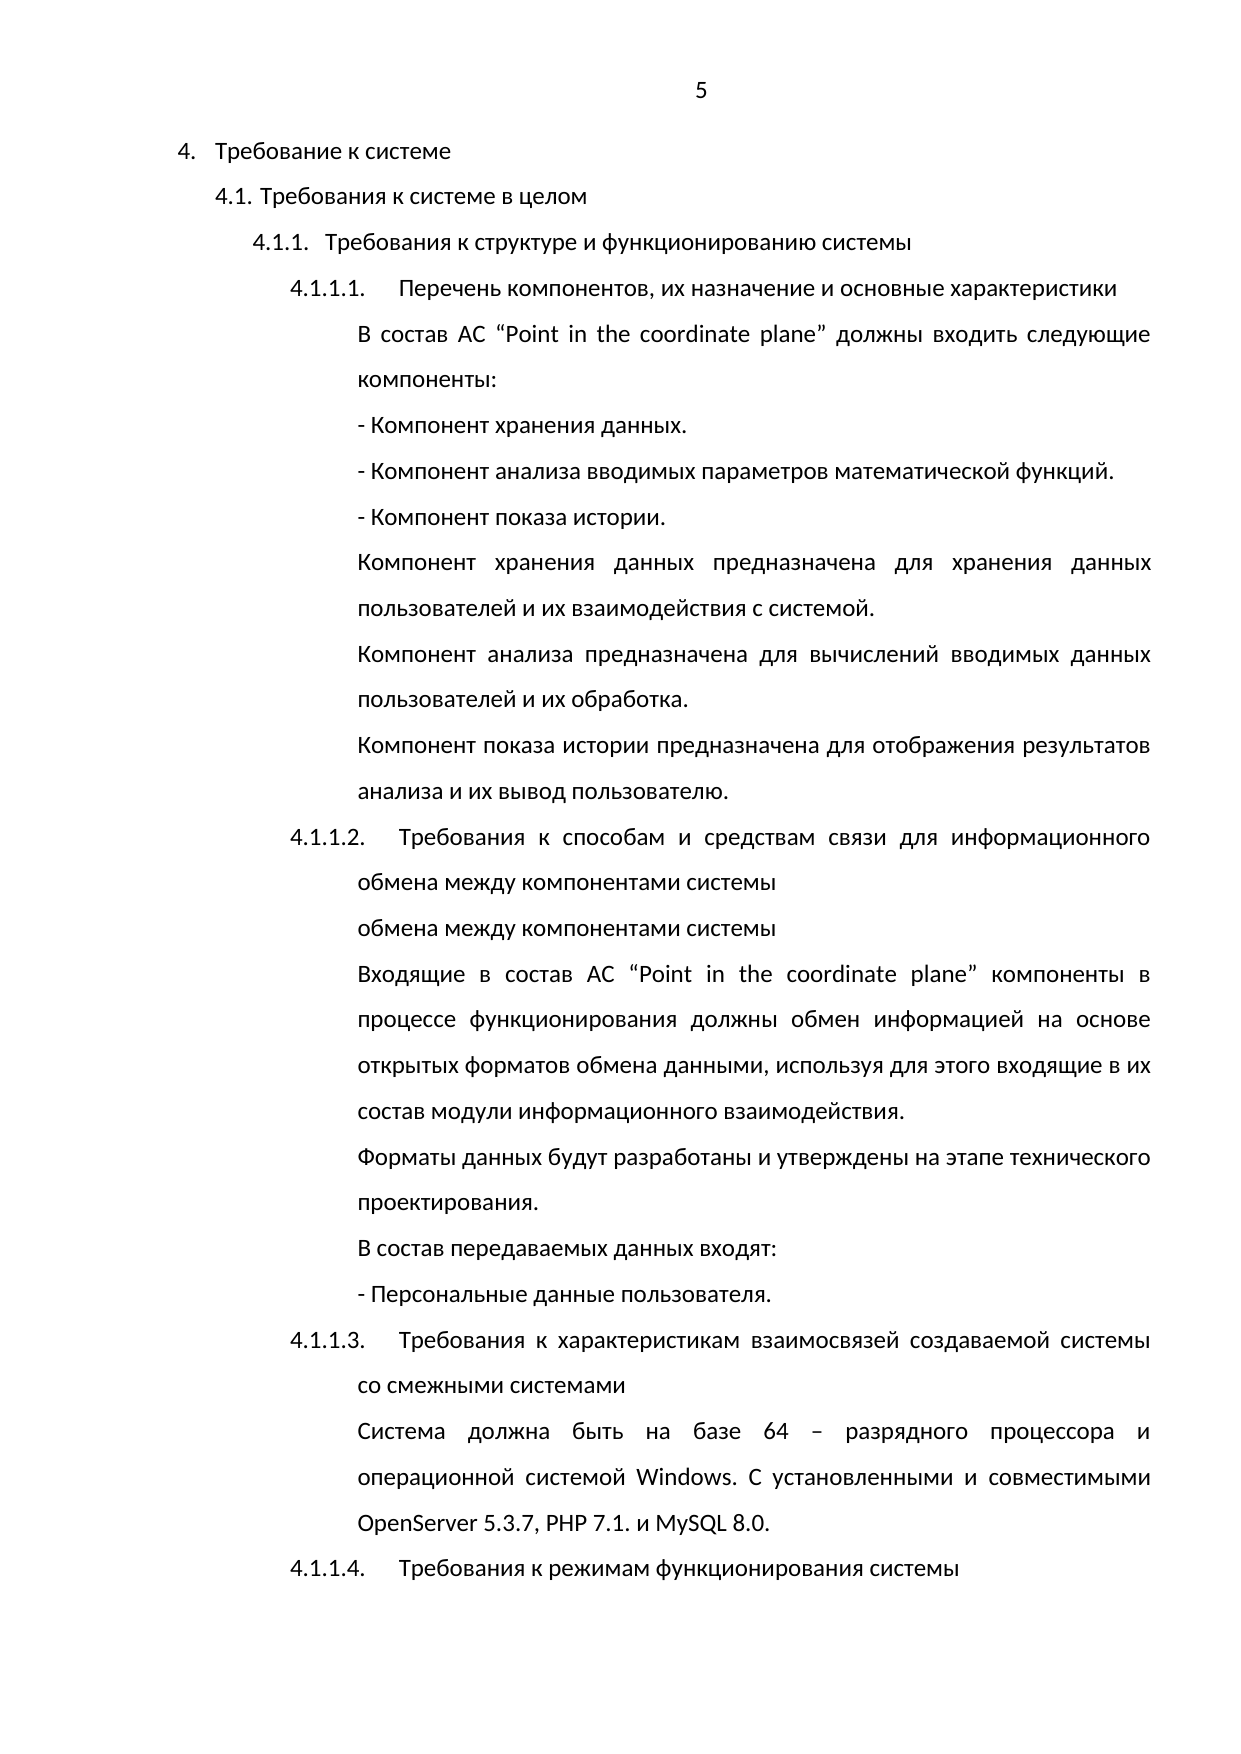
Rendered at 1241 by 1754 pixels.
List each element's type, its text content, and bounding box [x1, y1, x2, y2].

list В состав передаваемых данных входят: [357, 1232, 1152, 1263]
list - Компонент анализа вводимых параметров математической функций. [357, 455, 1152, 485]
list - Персональные данные пользователя. [357, 1278, 1152, 1308]
list Перечень компонентов, их назначение и основные характеристики [290, 272, 1152, 302]
list Требования к режимам функционирования системы [290, 1552, 1152, 1583]
list Требования к характеристикам взаимосвязей создаваемой системы со смежными системами [290, 1324, 1152, 1400]
list Входящие в состав АС “Point in the coordinate plane” компоненты в процессе функционирования должны обмен информацией на основе открытых форматов обмена данными, используя для этого входящие в их состав модули информационного взаимодействия. [357, 958, 1152, 1126]
list Требования к способам и средствам связи для информационного обмена между компонентами системы [290, 821, 1152, 897]
list - Компонент хранения данных. [357, 409, 1152, 440]
list Компонент хранения данных предназначена для хранения данных пользователей и их взаимодействия с системой. [357, 546, 1152, 623]
list Компонент анализа предназначена для вычислений вводимых данных пользователей и их обработка. [357, 638, 1152, 714]
list Требования к системе в целом [215, 181, 1152, 211]
list Система должна быть на базе 64 – разрядного процессора и операционной системой Windows. С установленными и совместимыми OpenServer 5.3.7, PHP 7.1. и MySQL 8.0. [357, 1415, 1152, 1537]
list Требования к структуре и функционированию системы [252, 226, 1152, 257]
list В состав АС “Point in the coordinate plane” должны входить следующие компоненты: [357, 318, 1152, 394]
list обмена между компонентами системы [357, 912, 1152, 943]
list Компонент показа истории предназначена для отображения результатов анализа и их вывод пользователю. [357, 729, 1152, 806]
list Форматы данных будут разработаны и утверждены на этапе технического проектирования. [357, 1141, 1152, 1217]
list - Компонент показа истории. [357, 501, 1152, 531]
list Требование к системе [177, 135, 1152, 165]
